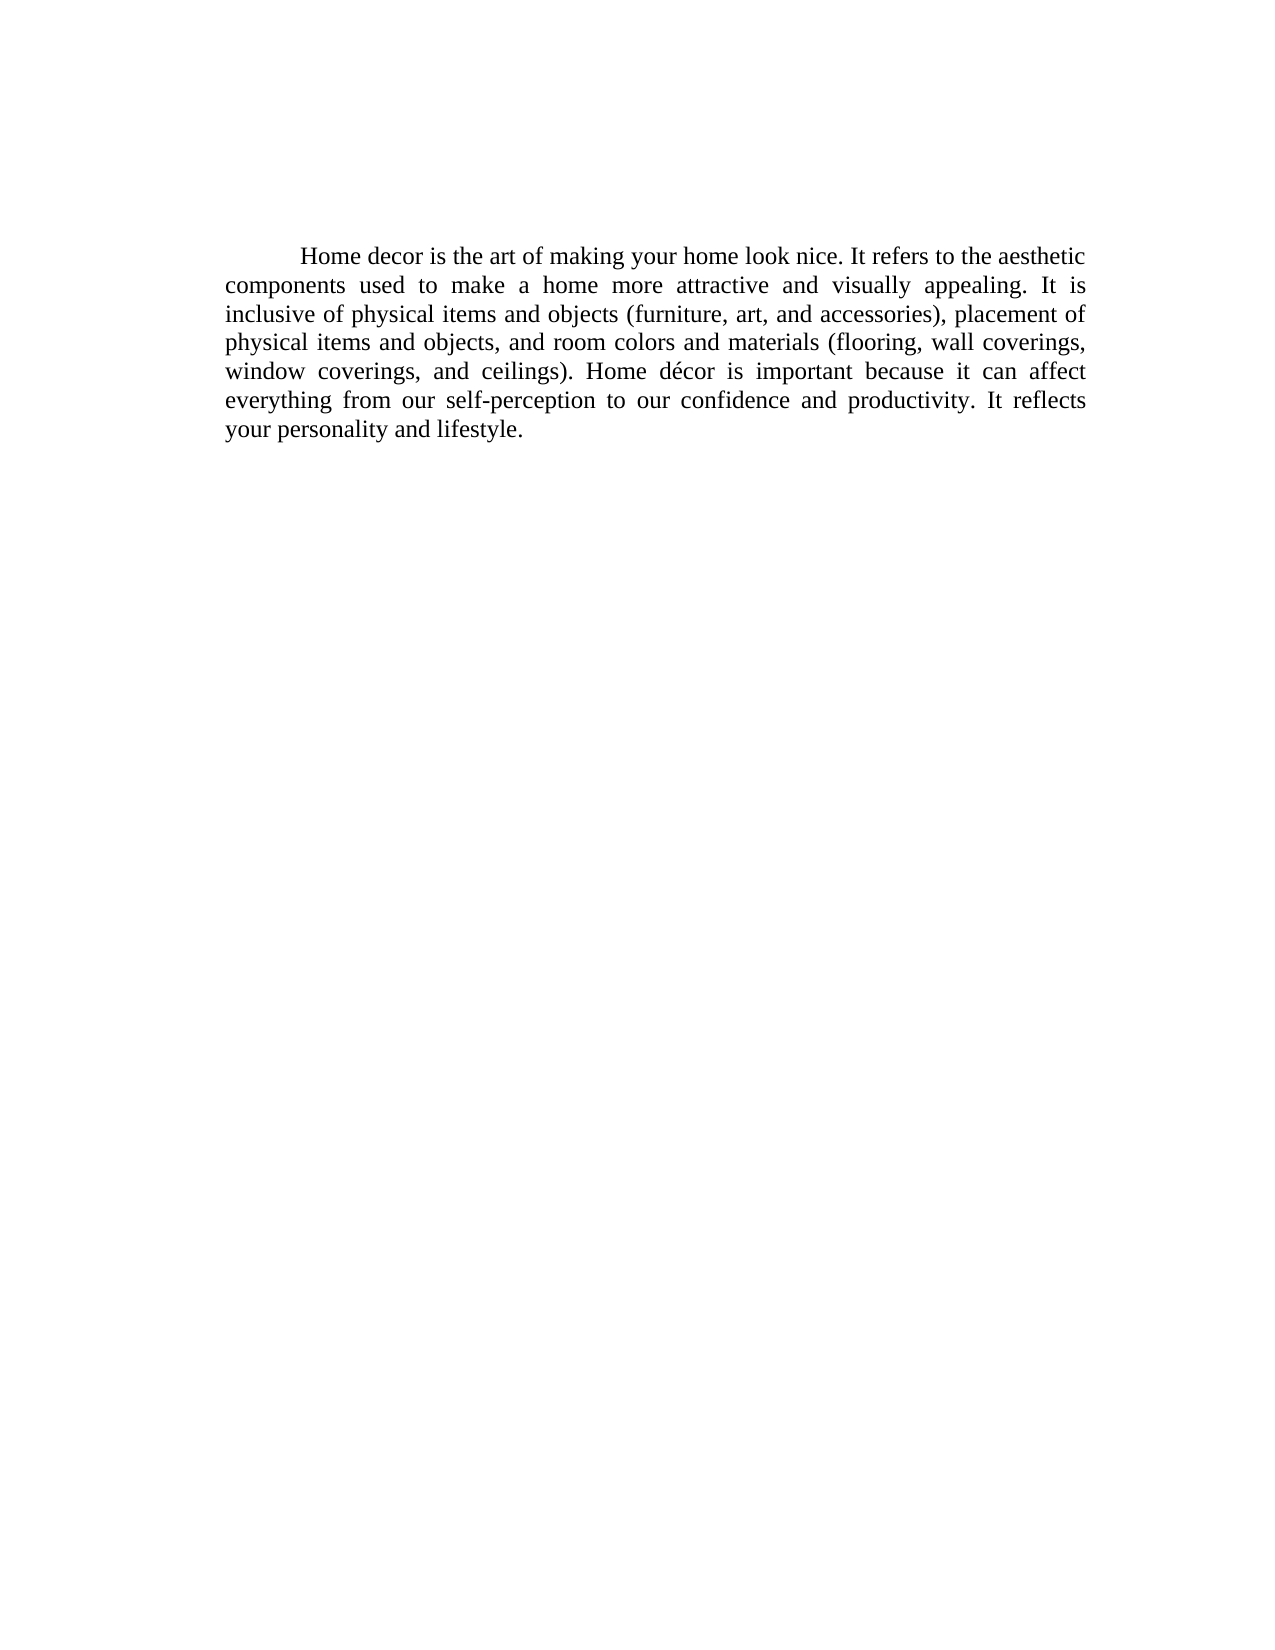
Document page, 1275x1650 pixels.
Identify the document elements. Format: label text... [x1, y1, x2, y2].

text Home decor is the art of making your home look nice. It refers to the aesthetic components used to make a home more attractive and visually appealing. It is inclusive of physical items and objects (furniture, art, and accessories), placement of physical items and objects, and room colors and materials (flooring, wall coverings, window coverings, and ceilings). Home décor is important because it can affect everything from our self-perception to our confidence and productivity. It reflects your personality and lifestyle. [225, 241, 1087, 442]
